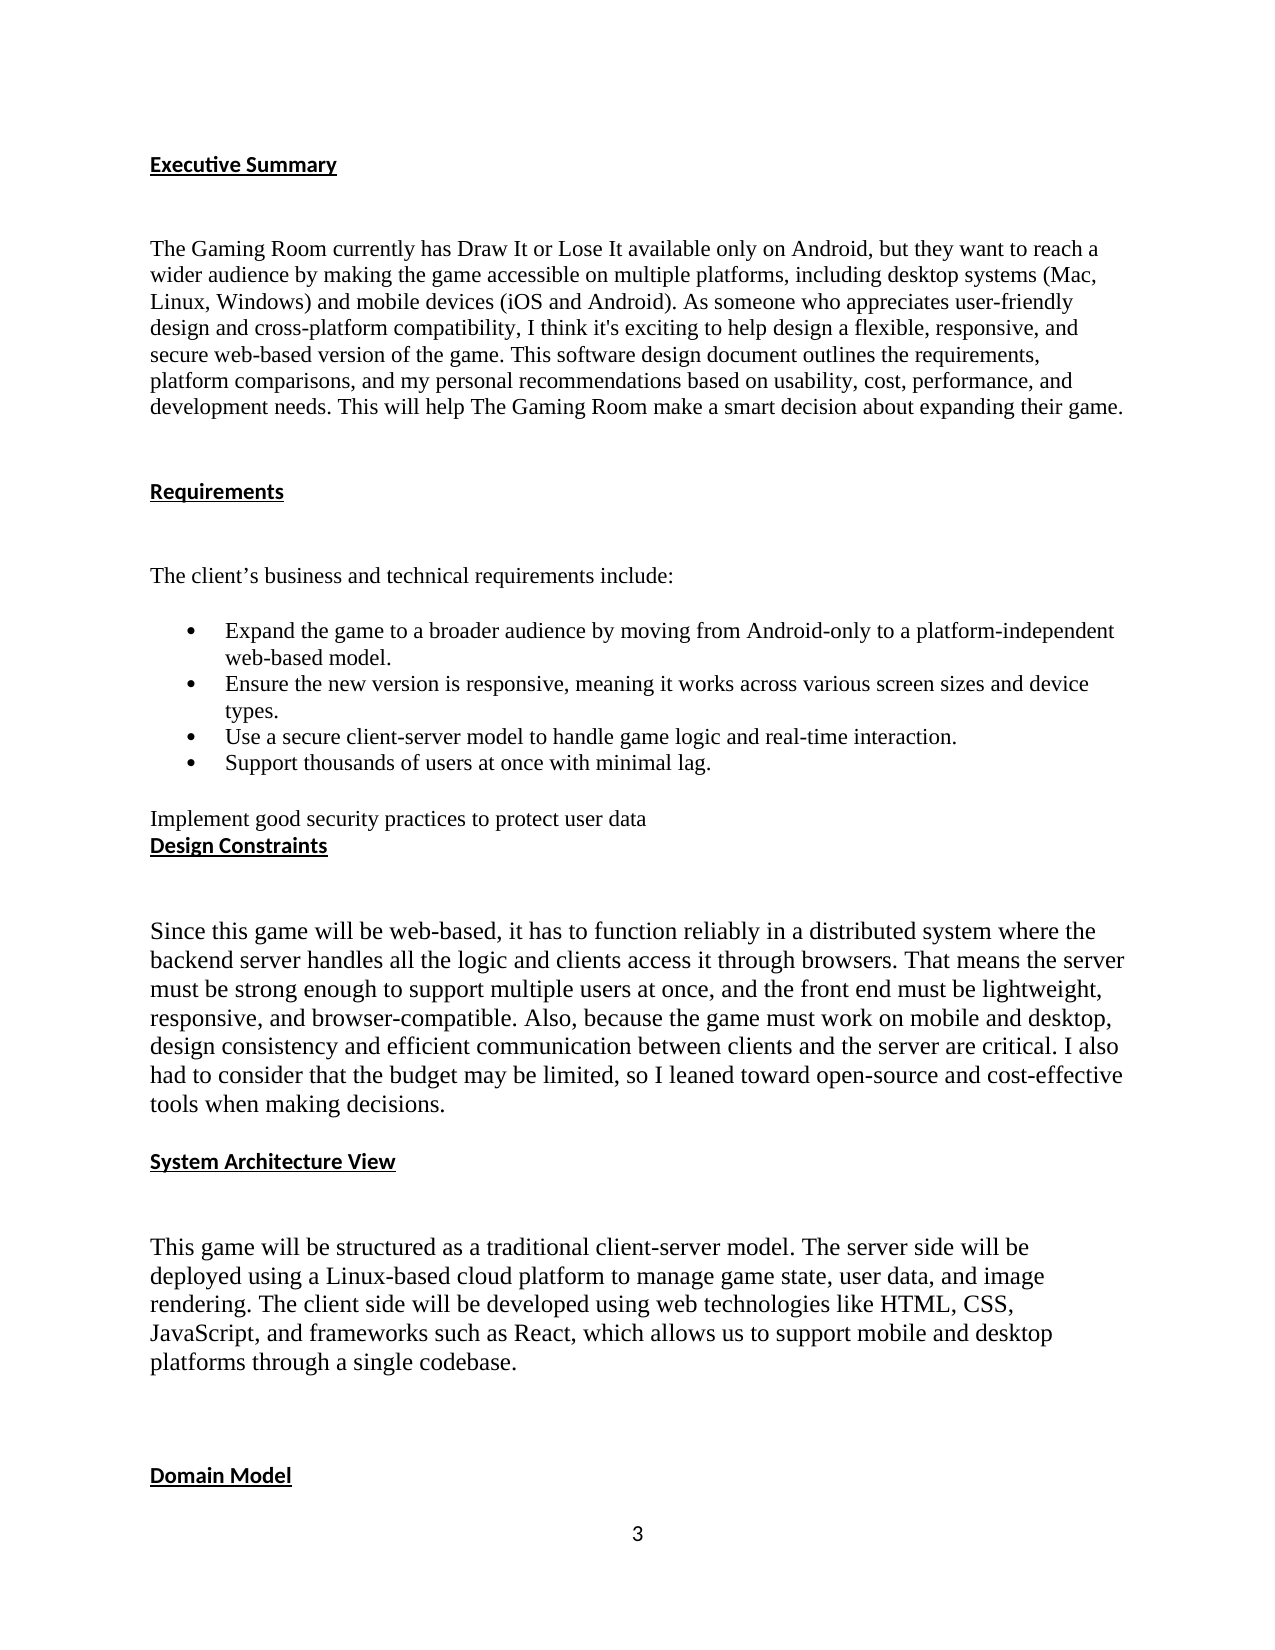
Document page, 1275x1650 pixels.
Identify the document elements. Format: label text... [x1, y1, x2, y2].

text Implement good security practices to protect user data [150, 805, 1125, 831]
list Use a secure client-server model to handle game logic and real-time interaction. [187, 723, 1125, 749]
list Ensure the new version is responsive, meaning it works across various screen sizes and device types. [187, 670, 1125, 723]
text This game will be structured as a traditional client-server model. The server side will be deployed using a Linux-based cloud platform to manage game state, user data, and image rendering. The client side will be developed using web technologies like HTML, CSS, JavaScript, and frameworks such as React, which allows us to support mobile and desktop platforms through a single codebase. [150, 1232, 1125, 1376]
list Support thousands of users at once with minimal lag. [187, 749, 1125, 776]
subtitle Design Constraints [150, 831, 1125, 859]
list Expand the game to a broader audience by moving from Android-only to a platform-independent web-based model. [187, 618, 1125, 670]
subtitle Executive Summary [150, 150, 1125, 178]
subtitle Domain Model [150, 1461, 1125, 1489]
text The Gaming Room currently has Draw It or Lose It available only on Android, but they want to reach a wider audience by making the game accessible on multiple platforms, including desktop systems (Mac, Linux, Windows) and mobile devices (iOS and Android). As someone who appreciates user-friendly design and cross-platform compatibility, I think it's exciting to help design a flexible, responsive, and secure web-based version of the game. This software design document outlines the requirements, platform comparisons, and my personal recommendations based on usability, cost, performance, and development needs. This will help The Gaming Room make a smart decision about expanding their game. [150, 235, 1125, 420]
subtitle System Architecture View [150, 1147, 1125, 1175]
text The client’s business and technical requirements include: [150, 562, 1125, 588]
subtitle Requirements [150, 477, 1125, 505]
text Since this game will be web-based, it has to function reliably in a distributed system where the backend server handles all the logic and clients access it through browsers. That means the server must be strong enough to support multiple users at once, and the front end must be lightweight, responsive, and browser-compatible. Also, because the game must work on mobile and desktop, design consistency and efficient communication between clients and the server are critical. I also had to consider that the budget may be limited, so I leaned toward open-source and cost-effective tools when making decisions. [150, 916, 1125, 1118]
